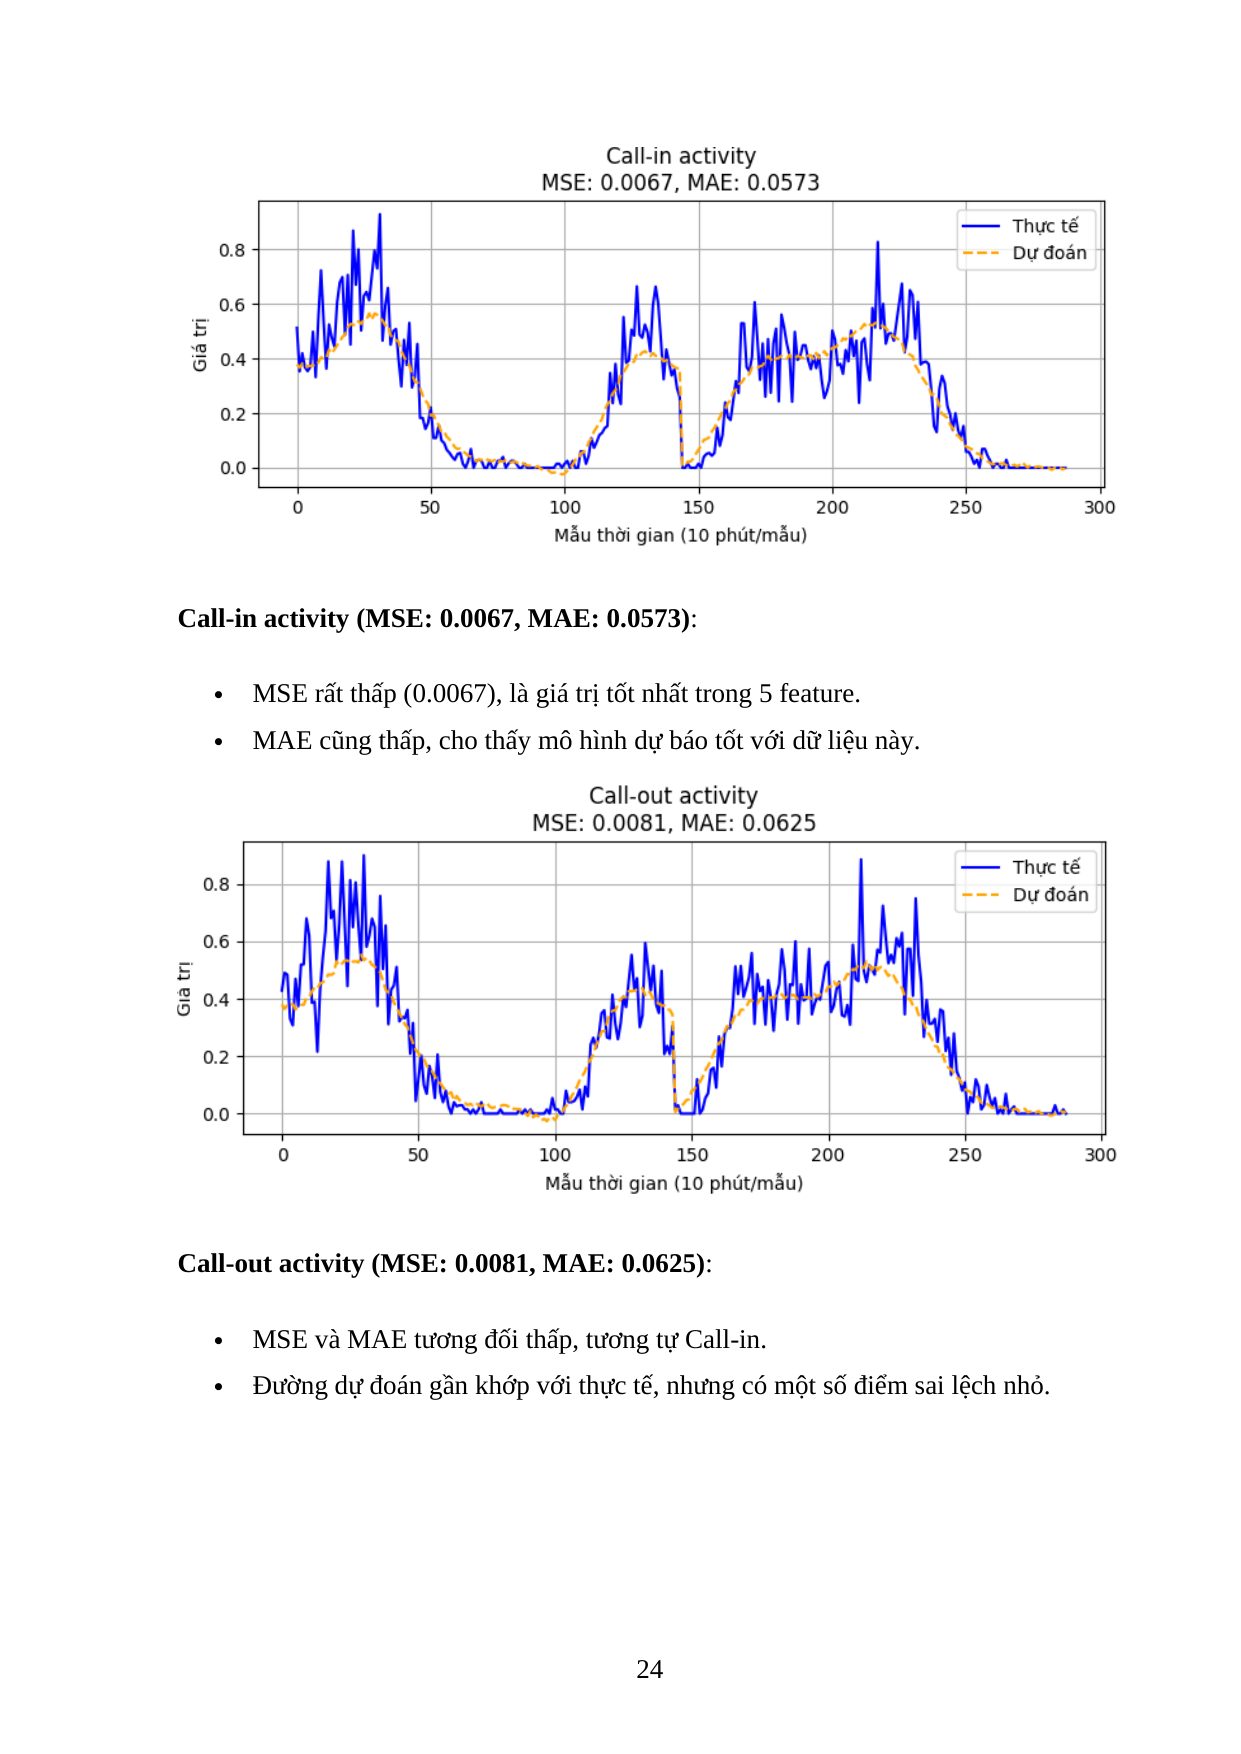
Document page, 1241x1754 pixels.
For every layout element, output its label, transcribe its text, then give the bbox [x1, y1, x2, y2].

list MSE và MAE tương đối thấp, tương tự Call-in. [215, 1323, 1122, 1354]
list MAE cũng thấp, cho thấy mô hình dự báo tốt với dữ liệu này. [215, 724, 1122, 755]
picture [177, 770, 1122, 1203]
text Call-in activity (MSE: 0.0067, MAE: 0.0573): [177, 602, 1122, 633]
list MSE rất thấp (0.0067), là giá trị tốt nhất trong 5 feature. [215, 677, 1122, 709]
picture [177, 147, 1122, 557]
text Call-out activity (MSE: 0.0081, MAE: 0.0625): [177, 1247, 1122, 1278]
list Đường dự đoán gần khớp với thực tế, nhưng có một số điểm sai lệch nhỏ. [215, 1369, 1122, 1401]
